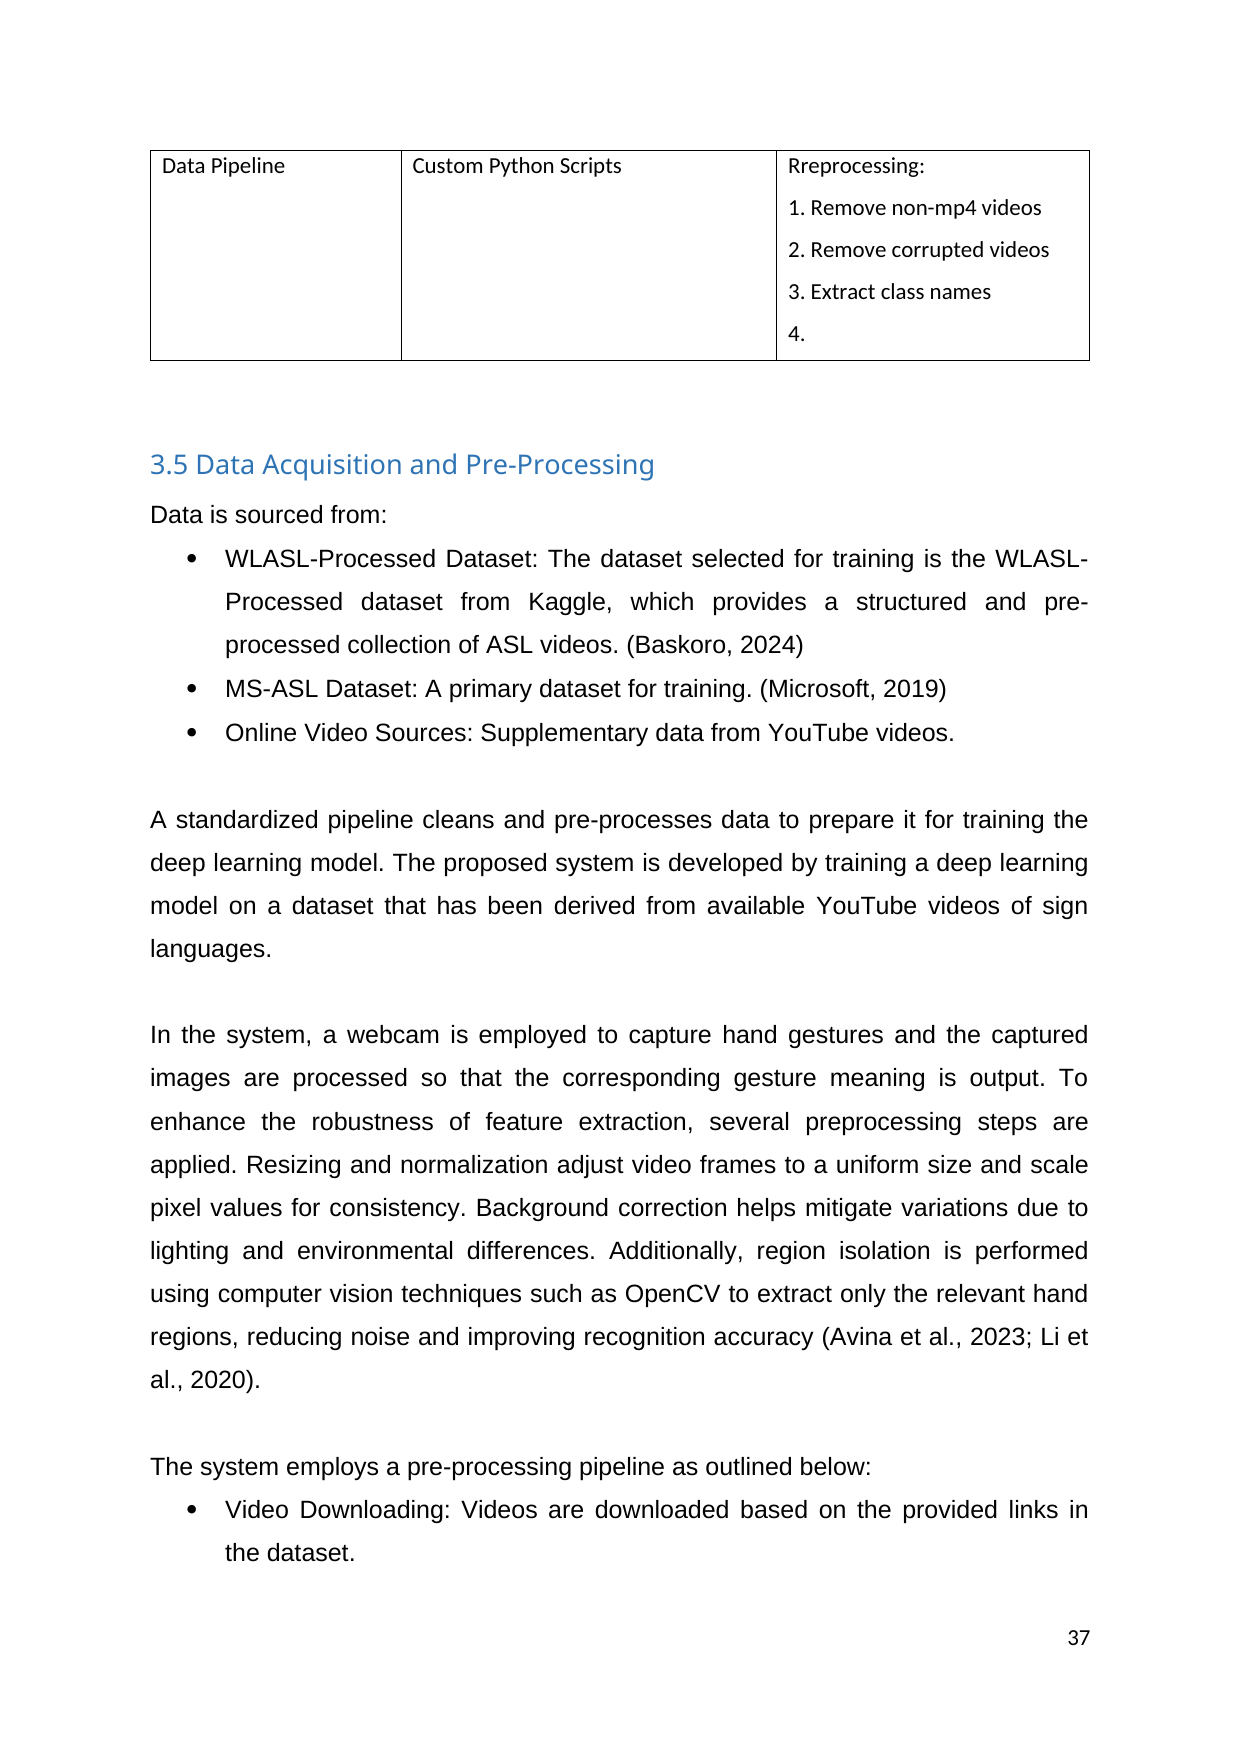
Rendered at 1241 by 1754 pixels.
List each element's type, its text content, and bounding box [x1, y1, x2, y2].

text The system employs a pre-processing pipeline as outlined below: [150, 1452, 1090, 1480]
list MS-ASL Dataset: A primary dataset for training. (Microsoft, 2019) [187, 673, 1090, 703]
list Video Downloading: Videos are downloaded based on the provided links in the dataset. [187, 1495, 1090, 1567]
list A standardized pipeline cleans and pre-processes data to prepare it for training the deep learning model. The proposed system is developed by training a deep learning model on a dataset that has been derived from available YouTube videos of sign languages. [150, 805, 1090, 963]
text Data is sourced from: [150, 500, 1090, 529]
subtitle 3.5 Data Acquisition and Pre-Processing [150, 445, 1090, 482]
list WLASL-Processed Dataset: The dataset selected for training is the WLASL-Processed dataset from Kaggle, which provides a structured and pre-processed collection of ASL videos. (Baskoro, 2024) [187, 543, 1090, 659]
table_cell Rreprocessing: 1. Remove non-mp4 videos 2. Remove corrupted videos 3. Extract class names 4. [777, 151, 1089, 360]
list Online Video Sources: Supplementary data from YouTube videos. [187, 718, 1090, 747]
table_cell Custom Python Scripts [402, 151, 776, 360]
table_cell Data Pipeline [151, 151, 401, 360]
